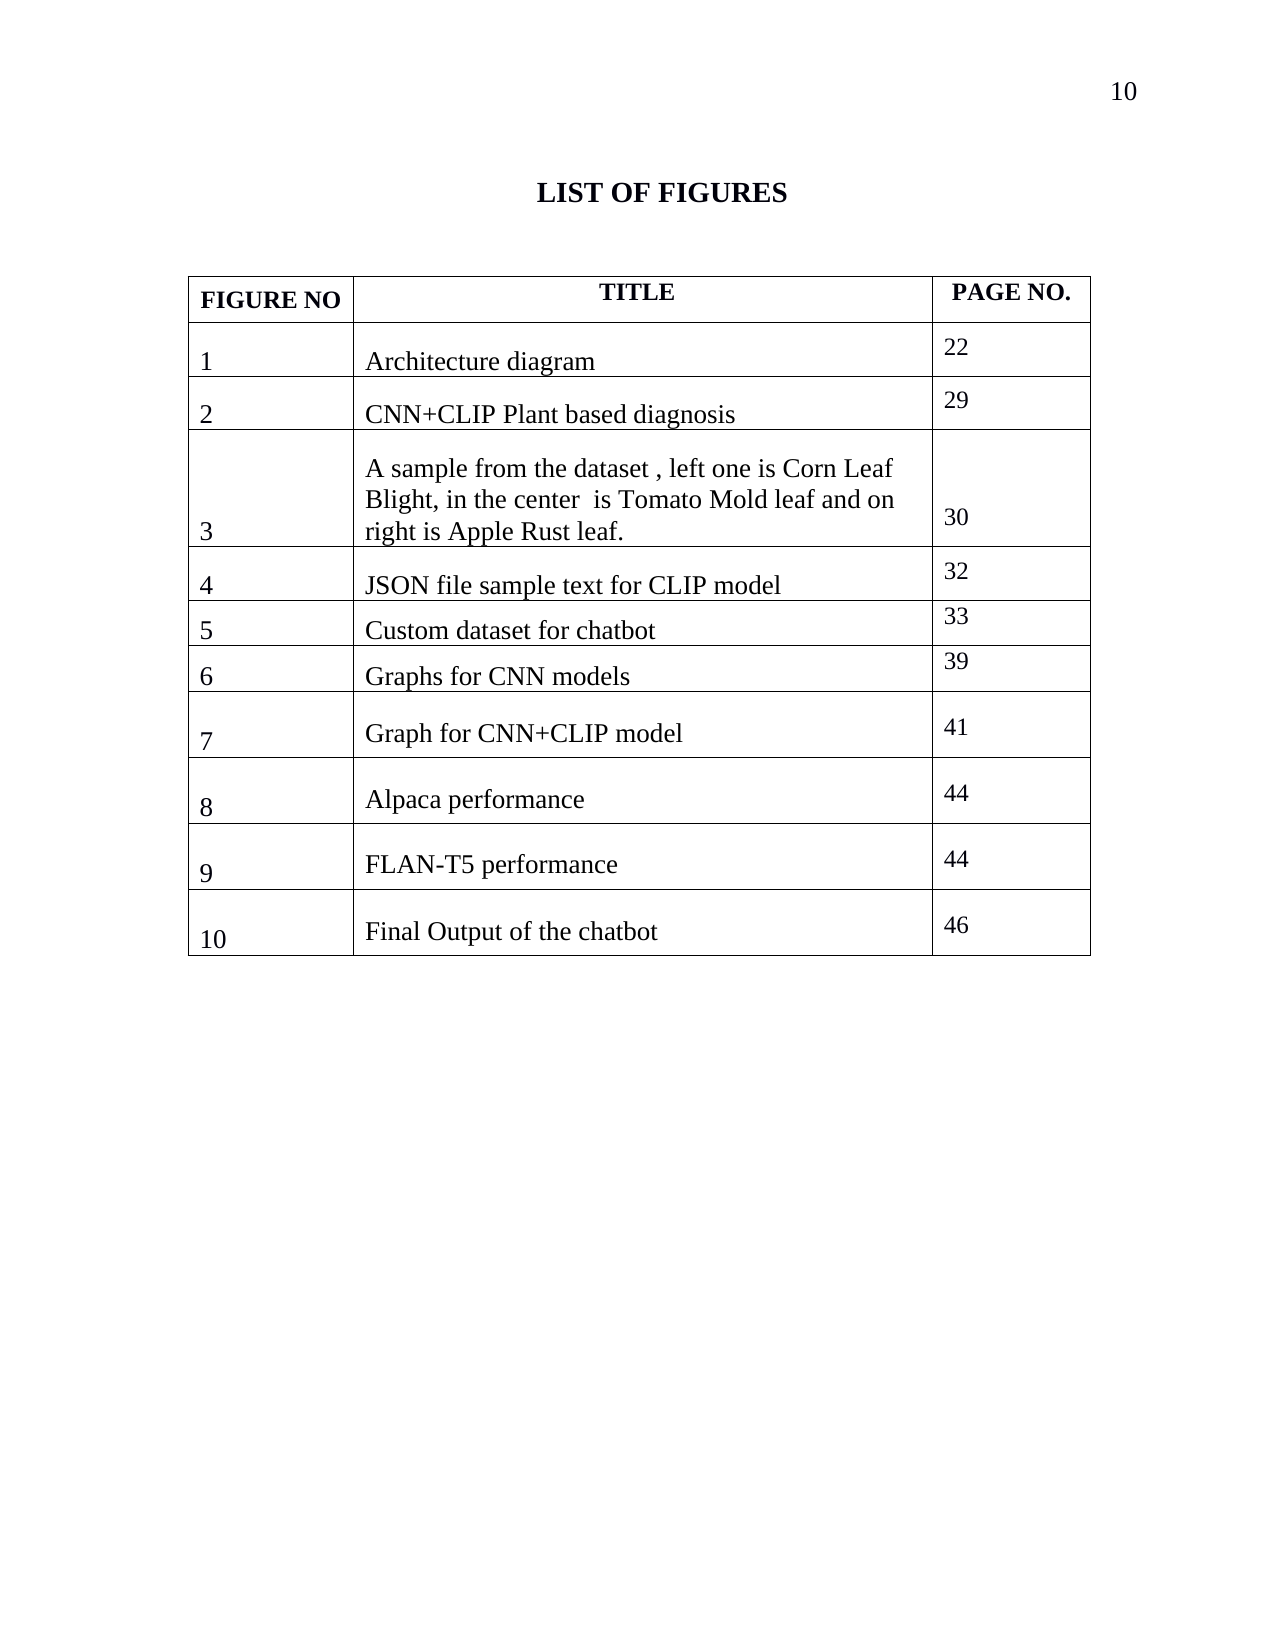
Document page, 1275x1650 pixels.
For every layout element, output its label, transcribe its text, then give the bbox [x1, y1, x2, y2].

table_cell 7 [189, 692, 353, 757]
table_header PAGE NO. [933, 277, 1090, 322]
table_cell 22 [933, 323, 1090, 376]
table_header FIGURE NO [189, 277, 353, 322]
table_cell Graph for CNN+CLIP model [354, 692, 932, 757]
table_cell FLAN-T5 performance [354, 824, 932, 888]
table_cell 41 [933, 692, 1090, 757]
table_cell 3 [189, 430, 353, 546]
table_cell 32 [933, 547, 1090, 600]
table_cell 2 [189, 377, 353, 429]
table_cell 4 [189, 547, 353, 600]
table_cell 33 [933, 601, 1090, 645]
table_cell 44 [933, 758, 1090, 823]
table_cell 1 [189, 323, 353, 376]
table_cell A sample from the dataset , left one is Corn Leaf Blight, in the center is Tomato Mold leaf and on right is Apple Rust leaf. [354, 430, 932, 546]
table_cell 6 [189, 646, 353, 691]
table_cell 44 [933, 824, 1090, 888]
table_cell 5 [189, 601, 353, 645]
table_cell 10 [189, 890, 353, 954]
table_cell JSON file sample text for CLIP model [354, 547, 932, 600]
table_cell Final Output of the chatbot [354, 890, 932, 954]
table_cell 30 [933, 430, 1090, 546]
table_cell Alpaca performance [354, 758, 932, 823]
table_header TITLE [354, 277, 932, 322]
table_cell Architecture diagram [354, 323, 932, 376]
table_cell 29 [933, 377, 1090, 429]
table_cell 39 [933, 646, 1090, 691]
text LIST OF FIGURES [187, 175, 1137, 208]
table_cell 8 [189, 758, 353, 823]
table_cell 9 [189, 824, 353, 888]
table_cell CNN+CLIP Plant based diagnosis [354, 377, 932, 429]
table_cell 46 [933, 890, 1090, 954]
table_cell Graphs for CNN models [354, 646, 932, 691]
table_cell Custom dataset for chatbot [354, 601, 932, 645]
